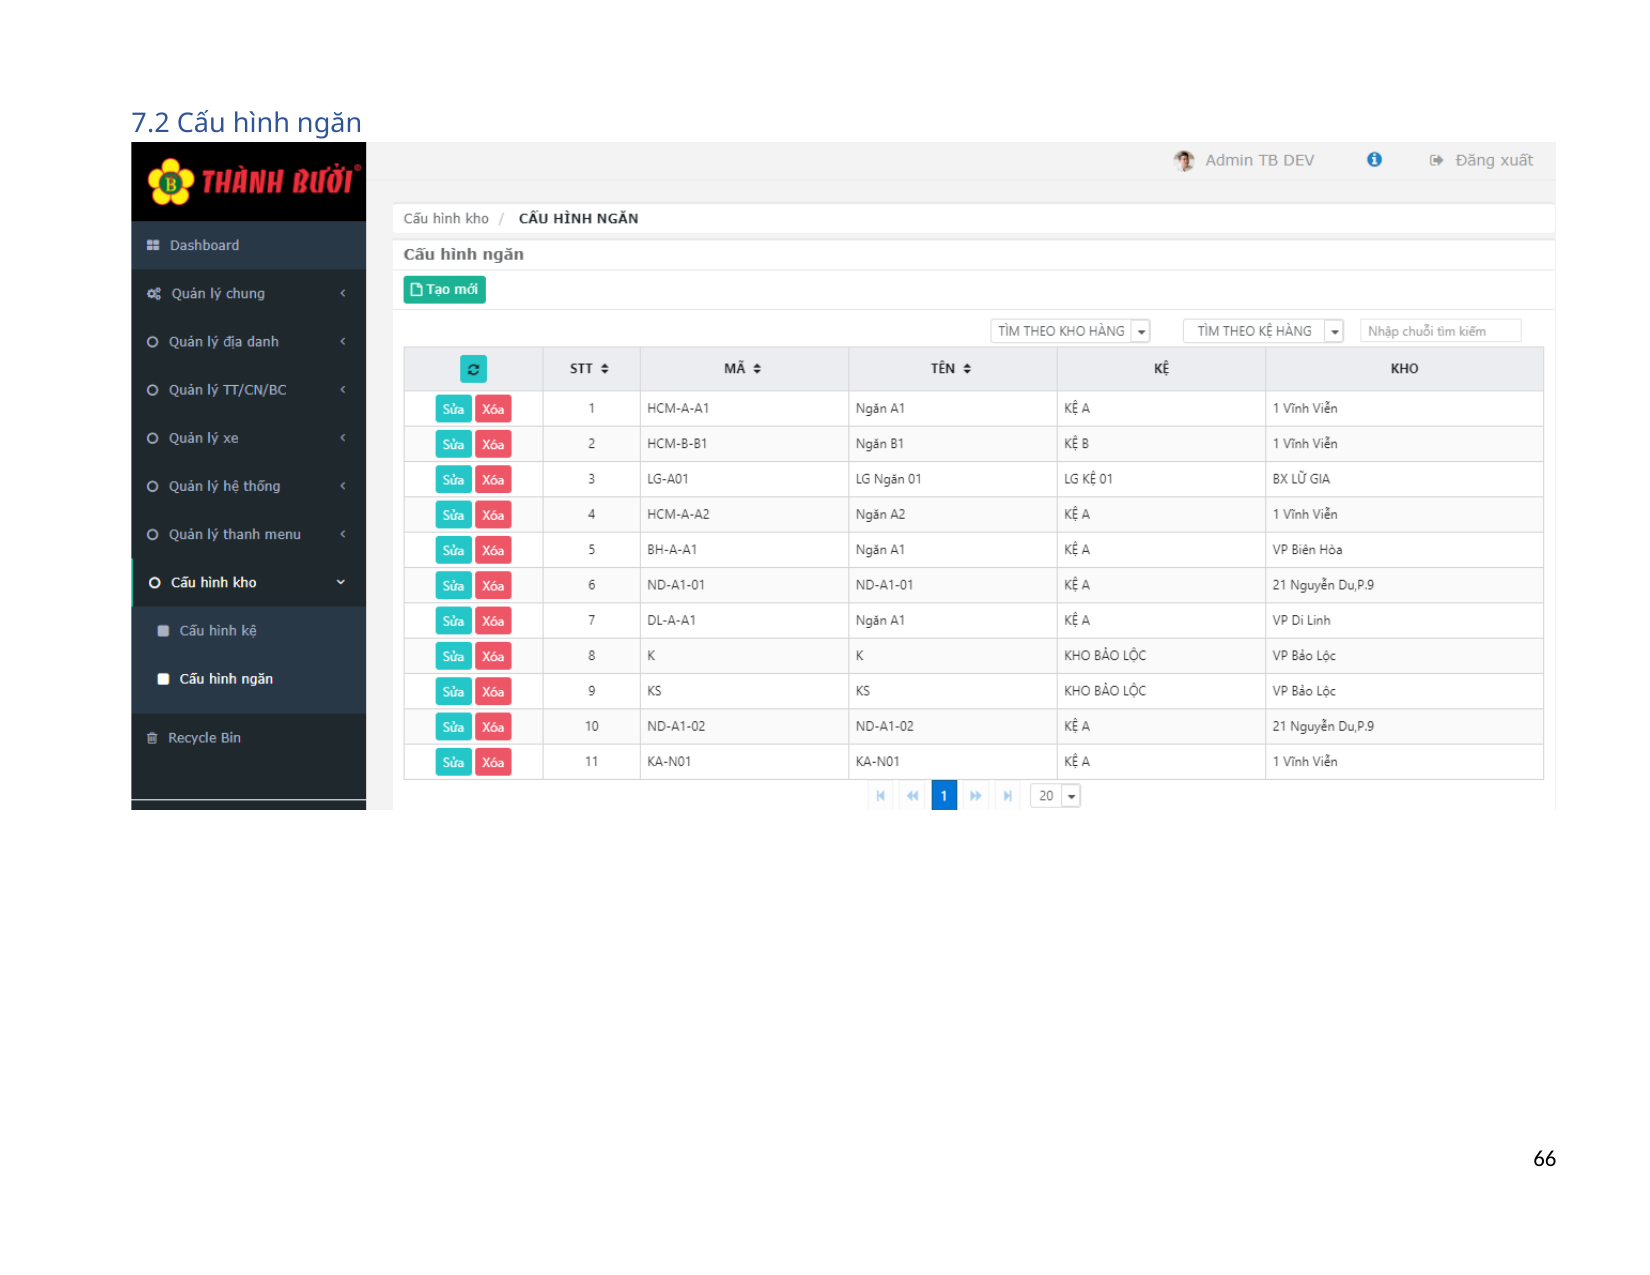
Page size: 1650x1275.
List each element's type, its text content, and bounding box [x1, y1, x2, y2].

subtitle 7.2 Cấu hình ngăn [131, 103, 1556, 140]
picture [131, 142, 1556, 810]
